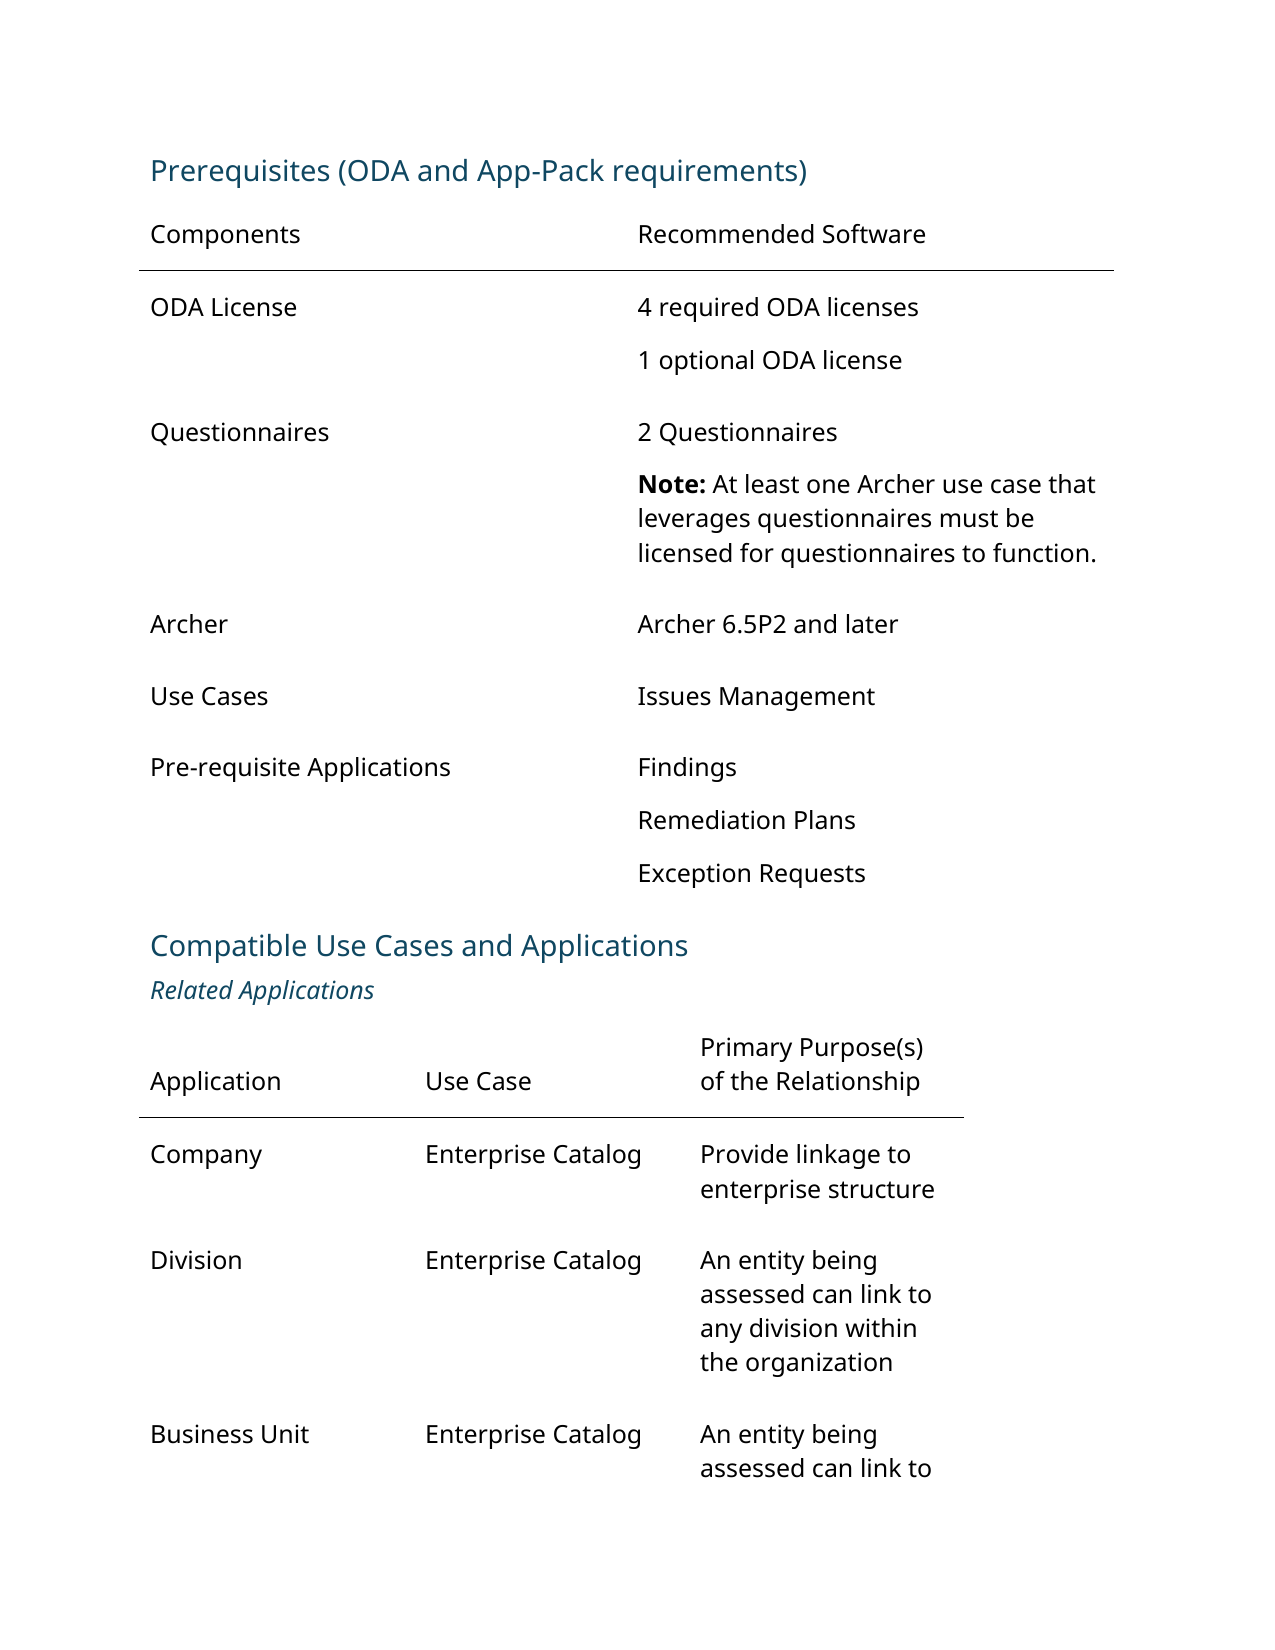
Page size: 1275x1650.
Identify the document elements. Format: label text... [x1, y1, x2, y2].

table_cell Use Cases [139, 660, 626, 731]
table_cell 4 required ODA licenses 1 optional ODA license [626, 271, 1114, 396]
table_cell Archer [139, 588, 626, 659]
table_header Use Case [414, 1011, 689, 1117]
subtitle Related Applications [150, 973, 1125, 1007]
table_header Components [139, 198, 626, 269]
table_cell Provide linkage to enterprise structure [689, 1118, 964, 1224]
table_cell Findings Remediation Plans Exception Requests [626, 731, 1114, 908]
table_header Recommended Software [626, 198, 1114, 269]
table_cell Questionnaires [139, 396, 626, 588]
table_cell Archer 6.5P2 and later [626, 588, 1114, 659]
table_header Application [139, 1011, 414, 1117]
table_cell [689, 1398, 964, 1485]
table_cell Enterprise Catalog [414, 1224, 689, 1398]
subtitle Prerequisites (ODA and App-Pack requirements) [150, 150, 1125, 190]
table_cell 2 Questionnaires Note: At least one Archer use case that leverages questionnaires must be licensed for questionnaires to function. [626, 396, 1114, 588]
table_header Primary Purpose(s) of the Relationship [689, 1011, 964, 1117]
table_cell Enterprise Catalog [414, 1118, 689, 1224]
table_cell Enterprise Catalog [414, 1398, 689, 1485]
table_cell Issues Management [626, 660, 1114, 731]
table_cell Division [139, 1224, 414, 1398]
table_cell Business Unit [139, 1398, 414, 1485]
table_cell An entity being assessed can link to any division within the organization [689, 1224, 964, 1398]
table_cell Pre-requisite Applications [139, 731, 626, 908]
subtitle Compatible Use Cases and Applications [150, 925, 1125, 965]
table_cell ODA License [139, 271, 626, 396]
table_cell Company [139, 1118, 414, 1224]
